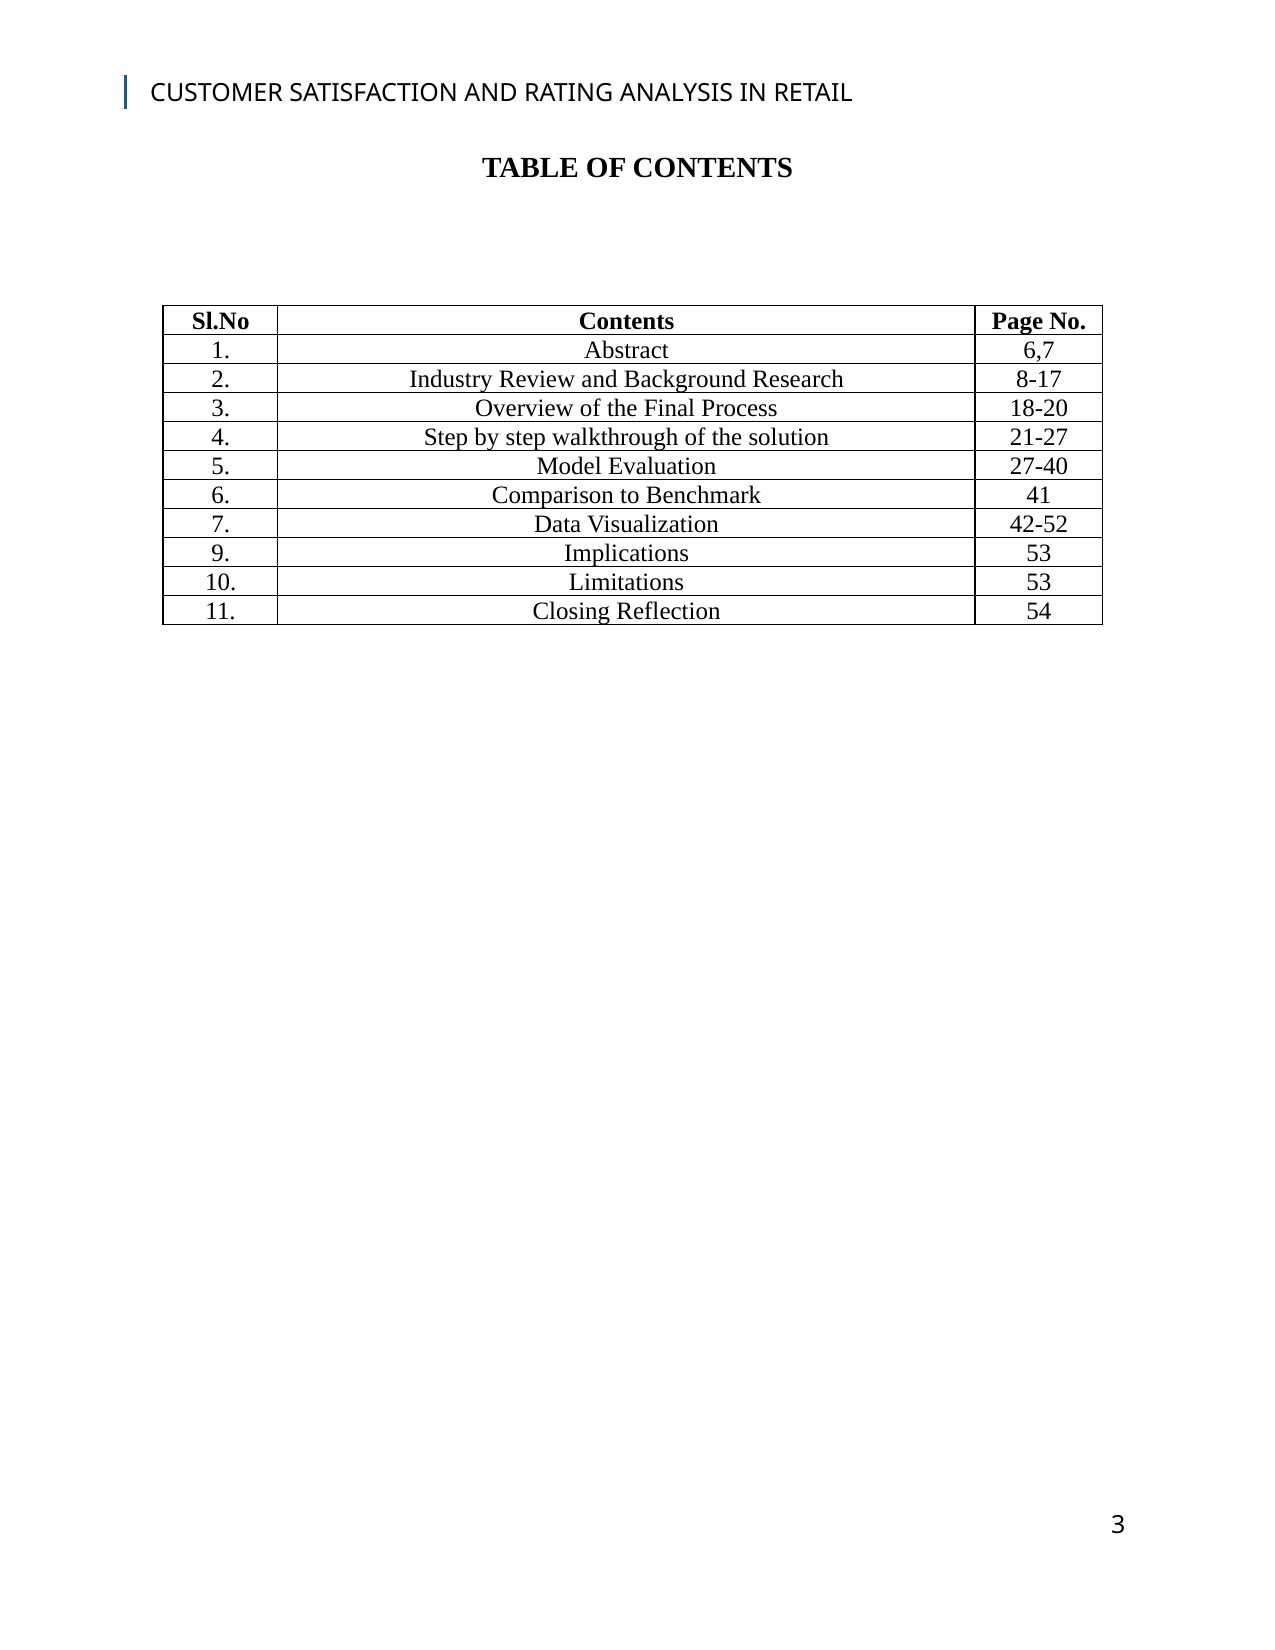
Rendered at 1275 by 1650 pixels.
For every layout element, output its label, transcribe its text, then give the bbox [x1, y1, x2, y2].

table_cell 18-20 [976, 393, 1102, 421]
table_cell Model Evaluation [278, 451, 974, 479]
table_cell Step by step walkthrough of the solution [278, 422, 974, 450]
table_cell Implications [278, 538, 974, 566]
table_cell 53 [976, 567, 1102, 594]
table_cell 41 [976, 480, 1102, 508]
table_cell Abstract [278, 335, 974, 362]
text TABLE OF CONTENTS [150, 150, 1125, 183]
table_cell 11. [164, 596, 277, 623]
table_cell Industry Review and Background Research [278, 364, 974, 392]
table_cell 42-52 [976, 509, 1102, 537]
table_cell Limitations [278, 567, 974, 594]
table_cell 53 [976, 538, 1102, 566]
table_cell 27-40 [976, 451, 1102, 479]
table_cell Data Visualization [278, 509, 974, 537]
table_cell 9. [164, 538, 277, 566]
table_cell 5. [164, 451, 277, 479]
table_header Contents [278, 306, 974, 333]
table_cell 8-17 [976, 364, 1102, 392]
table_cell 2. [164, 364, 277, 392]
table_cell 10. [164, 567, 277, 594]
table_cell 54 [976, 596, 1102, 623]
table_cell 21-27 [976, 422, 1102, 450]
table_cell Comparison to Benchmark [278, 480, 974, 508]
table_cell 7. [164, 509, 277, 537]
table_cell 6. [164, 480, 277, 508]
table_header Page No. [976, 306, 1102, 333]
table_cell Overview of the Final Process [278, 393, 974, 421]
table_cell Closing Reflection [278, 596, 974, 623]
table_cell 4. [164, 422, 277, 450]
table_cell 6,7 [976, 335, 1102, 362]
table_cell 3. [164, 393, 277, 421]
table_cell 1. [164, 335, 277, 362]
table_header Sl.No [164, 306, 277, 333]
